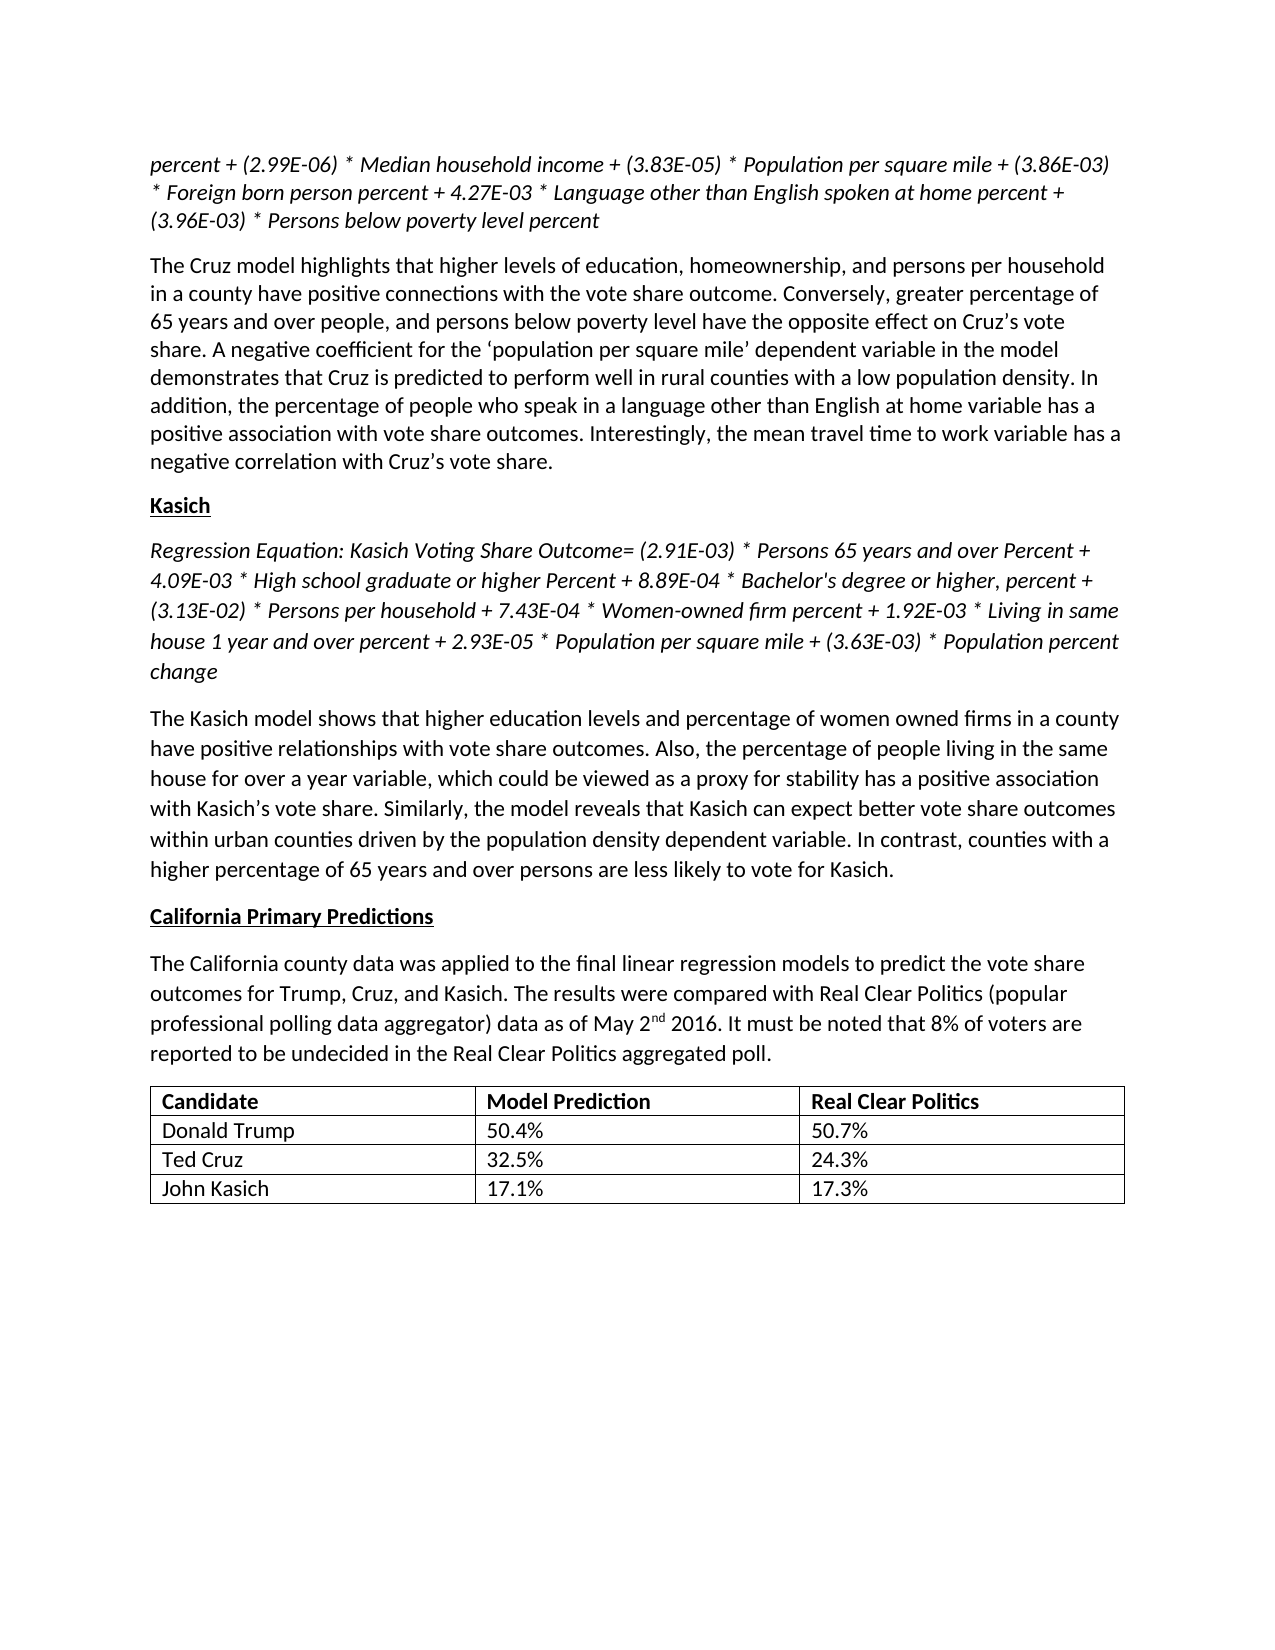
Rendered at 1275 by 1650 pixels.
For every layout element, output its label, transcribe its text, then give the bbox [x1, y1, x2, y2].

text Regression Equation: Kasich Voting Share Outcome= (2.91E-03) * Persons 65 years and over Percent + 4.09E-03 * High school graduate or higher Percent + 8.89E-04 * Bachelor's degree or higher, percent + (3.13E-02) * Persons per household + 7.43E-04 * Women-owned firm percent + 1.92E-03 * Living in same house 1 year and over percent + 2.93E-05 * Population per square mile + (3.63E-03) * Population percent change [150, 536, 1125, 685]
table_header Real Clear Politics [800, 1087, 1124, 1115]
text California Primary Predictions [150, 902, 1125, 930]
table_header Model Prediction [476, 1087, 799, 1115]
table_cell Ted Cruz [151, 1145, 475, 1173]
table_header Candidate [151, 1087, 475, 1115]
table_cell 24.3% [800, 1145, 1124, 1173]
table_cell Donald Trump [151, 1116, 475, 1144]
text The Cruz model highlights that higher levels of education, homeownership, and persons per household in a county have positive connections with the vote share outcome. Conversely, greater percentage of 65 years and over people, and persons below poverty level have the opposite effect on Cruz’s vote share. A negative coefficient for the ‘population per square mile’ dependent variable in the model demonstrates that Cruz is predicted to perform well in rural counties with a low population density. In addition, the percentage of people who speak in a language other than English at home variable has a positive association with vote share outcomes. Interestingly, the mean travel time to work variable has a negative correlation with Cruz’s vote share. [150, 251, 1125, 475]
text The California county data was applied to the final linear regression models to predict the vote share outcomes for Trump, Cruz, and Kasich. The results were compared with Real Clear Politics (popular professional polling data aggregator) data as of May 2nd 2016. It must be noted that 8% of voters are reported to be undecided in the Real Clear Politics aggregated poll. [150, 949, 1125, 1067]
table_cell 17.3% [800, 1175, 1124, 1202]
text The Kasich model shows that higher education levels and percentage of women owned firms in a county have positive relationships with vote share outcomes. Also, the percentage of people living in the same house for over a year variable, which could be viewed as a proxy for stability has a positive association with Kasich’s vote share. Similarly, the model reveals that Kasich can expect better vote share outcomes within urban counties driven by the population density dependent variable. In contrast, counties with a higher percentage of 65 years and over persons are less likely to vote for Kasich. [150, 704, 1125, 883]
text Kasich [150, 492, 1125, 519]
table_cell 17.1% [476, 1175, 799, 1202]
table_cell 50.4% [476, 1116, 799, 1144]
table_cell John Kasich [151, 1175, 475, 1202]
table_cell 50.7% [800, 1116, 1124, 1144]
table_cell 32.5% [476, 1145, 799, 1173]
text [150, 150, 1125, 234]
